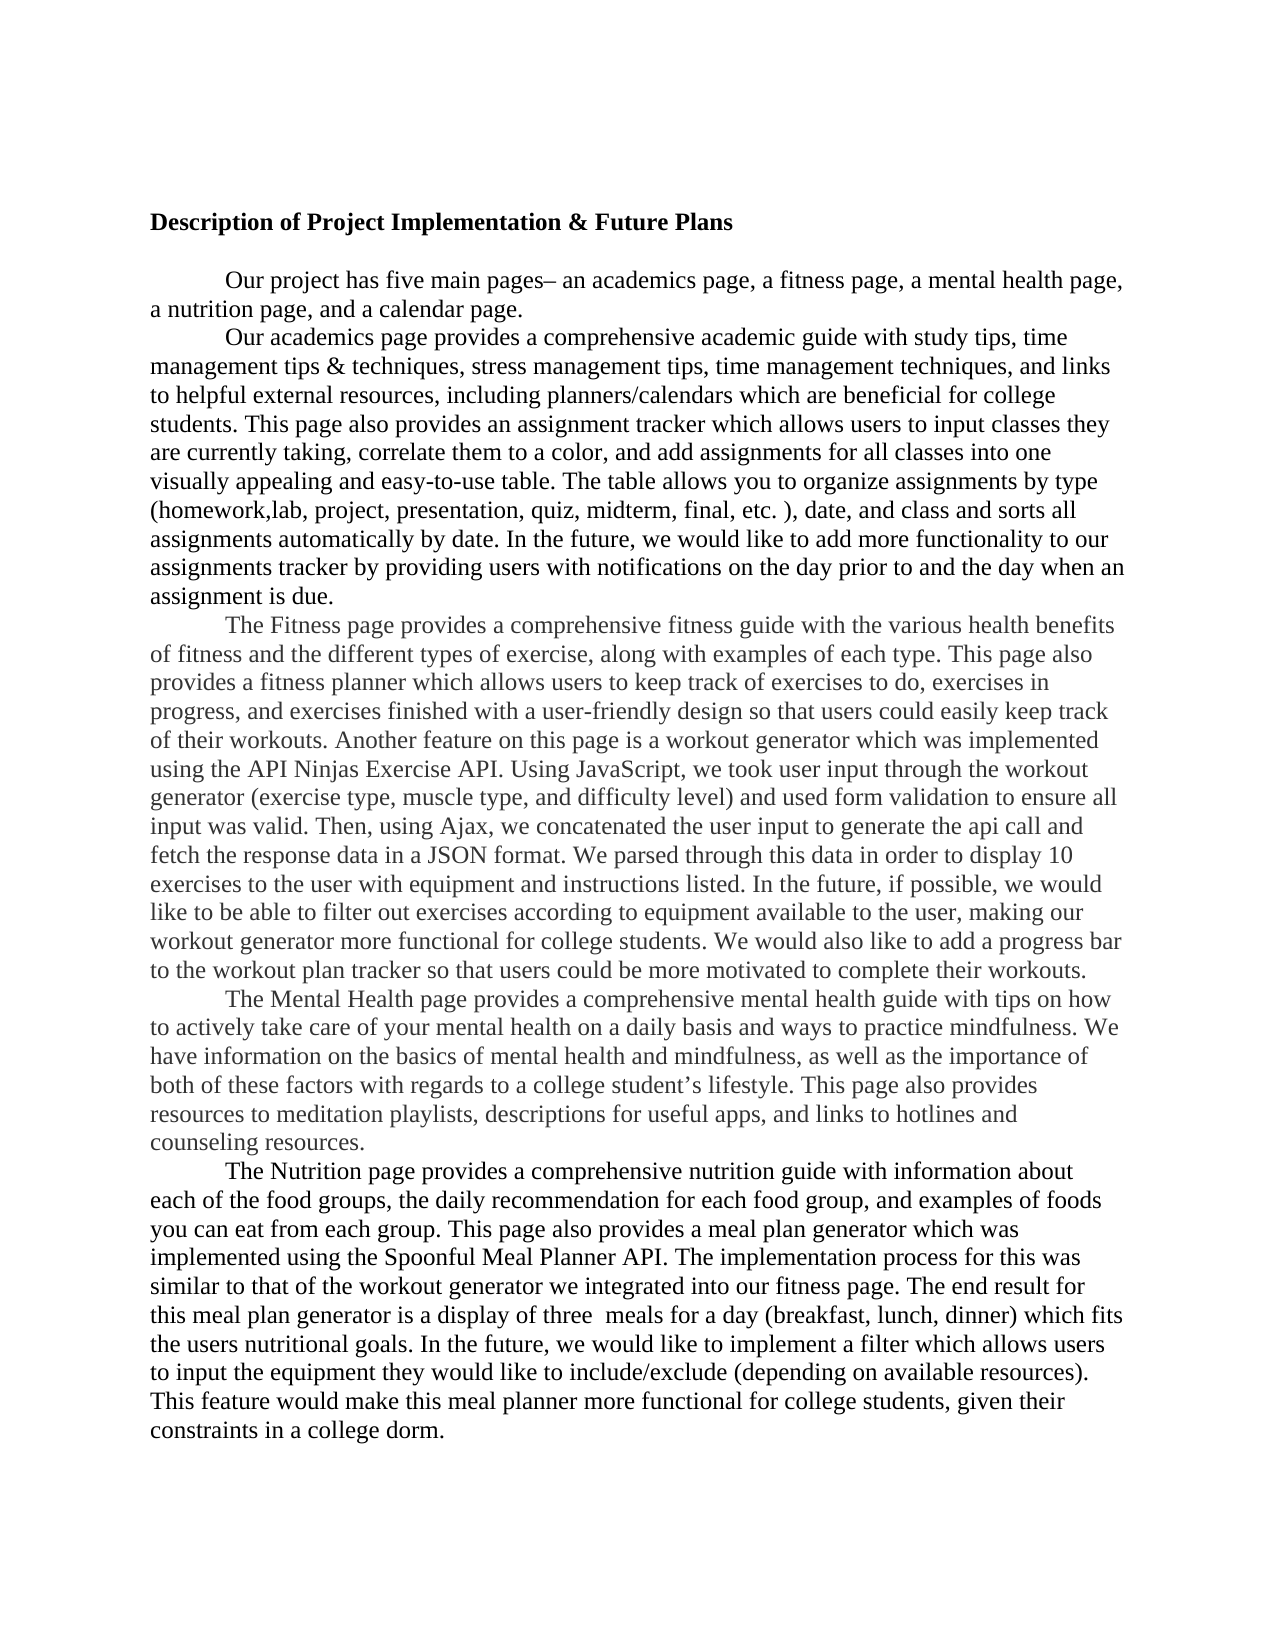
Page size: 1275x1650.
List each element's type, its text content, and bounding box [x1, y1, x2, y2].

text The Fitness page provides a comprehensive fitness guide with the various health benefits of fitness and the different types of exercise, along with examples of each type. This page also provides a fitness planner which allows users to keep track of exercises to do, exercises in progress, and exercises finished with a user-friendly design so that users could easily keep track of their workouts. Another feature on this page is a workout generator which was implemented using the API Ninjas Exercise API. Using JavaScript, we took user input through the workout generator (exercise type, muscle type, and difficulty level) and used form validation to ensure all input was valid. Then, using Ajax, we concatenated the user input to generate the api call and fetch the response data in a JSON format. We parsed through this data in order to display 10 exercises to the user with equipment and instructions listed. In the future, if possible, we would like to be able to filter out exercises according to equipment available to the user, making our workout generator more functional for college students. We would also like to add a progress bar to the workout plan tracker so that users could be more motivated to complete their workouts. [150, 610, 1125, 984]
text Our project has five main pages– an academics page, a fitness page, a mental health page, a nutrition page, and a calendar page. [150, 265, 1125, 322]
text The Mental Health page provides a comprehensive mental health guide with tips on how to actively take care of your mental health on a daily basis and ways to practice mindfulness. We have information on the basics of mental health and mindfulness, as well as the importance of both of these factors with regards to a college student’s lifestyle. This page also provides resources to meditation playlists, descriptions for useful apps, and links to hotlines and counseling resources. [150, 984, 1125, 1156]
text Our academics page provides a comprehensive academic guide with study tips, time management tips & techniques, stress management tips, time management techniques, and links to helpful external resources, including planners/calendars which are beneficial for college students. This page also provides an assignment tracker which allows users to input classes they are currently taking, correlate them to a color, and add assignments for all classes into one visually appealing and easy-to-use table. The table allows you to organize assignments by type (homework,lab, project, presentation, quiz, midterm, final, etc. ), date, and class and sorts all assignments automatically by date. In the future, we would like to add more functionality to our assignments tracker by providing users with notifications on the day prior to and the day when an assignment is due. [150, 322, 1125, 610]
text Description of Project Implementation & Future Plans [150, 207, 1125, 236]
text The Nutrition page provides a comprehensive nutrition guide with information about each of the food groups, the daily recommendation for each food group, and examples of foods you can eat from each group. This page also provides a meal plan generator which was implemented using the Spoonful Meal Planner API. The implementation process for this was similar to that of the workout generator we integrated into our fitness page. The end result for this meal plan generator is a display of three meals for a day (breakfast, lunch, dinner) which fits the users nutritional goals. In the future, we would like to implement a filter which allows users to input the equipment they would like to include/exclude (depending on available resources). This feature would make this meal planner more functional for college students, given their constraints in a college dorm. [150, 1156, 1125, 1444]
